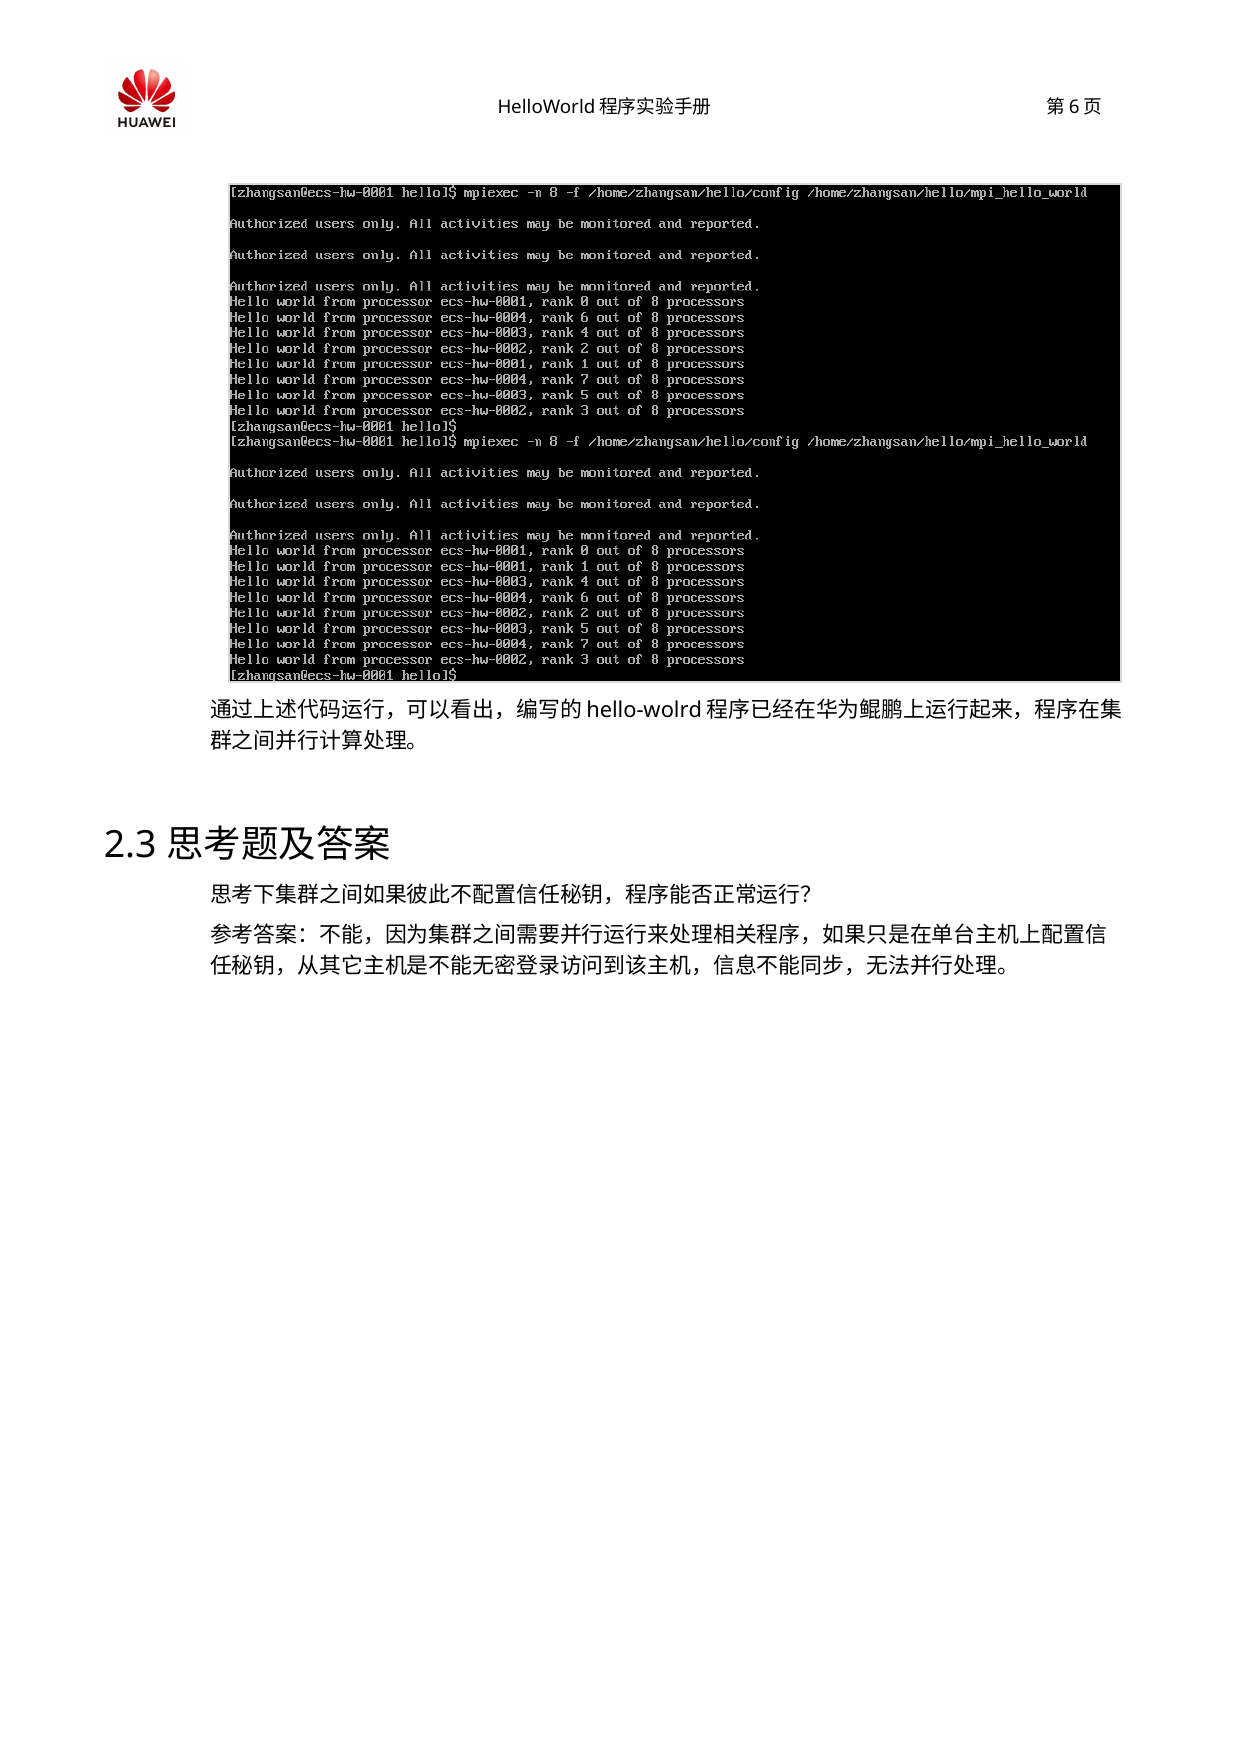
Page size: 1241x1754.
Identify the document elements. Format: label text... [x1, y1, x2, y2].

text 参考答案：不能，因为集群之间需要并行运行来处理相关程序，如果只是在单台主机上配置信任秘钥，从其它主机是不能无密登录访问到该主机，信息不能同步，无法并行处理。 [210, 917, 1122, 980]
subtitle 思考题及答案 [103, 817, 1122, 868]
picture [230, 185, 1120, 681]
text 通过上述代码运行，可以看出，编写的hello-wolrd程序已经在华为鲲鹏上运行起来，程序在集群之间并行计算处理。 [210, 692, 1122, 755]
picture [107, 59, 186, 136]
text 思考下集群之间如果彼此不配置信任秘钥，程序能否正常运行？ [210, 877, 1122, 908]
